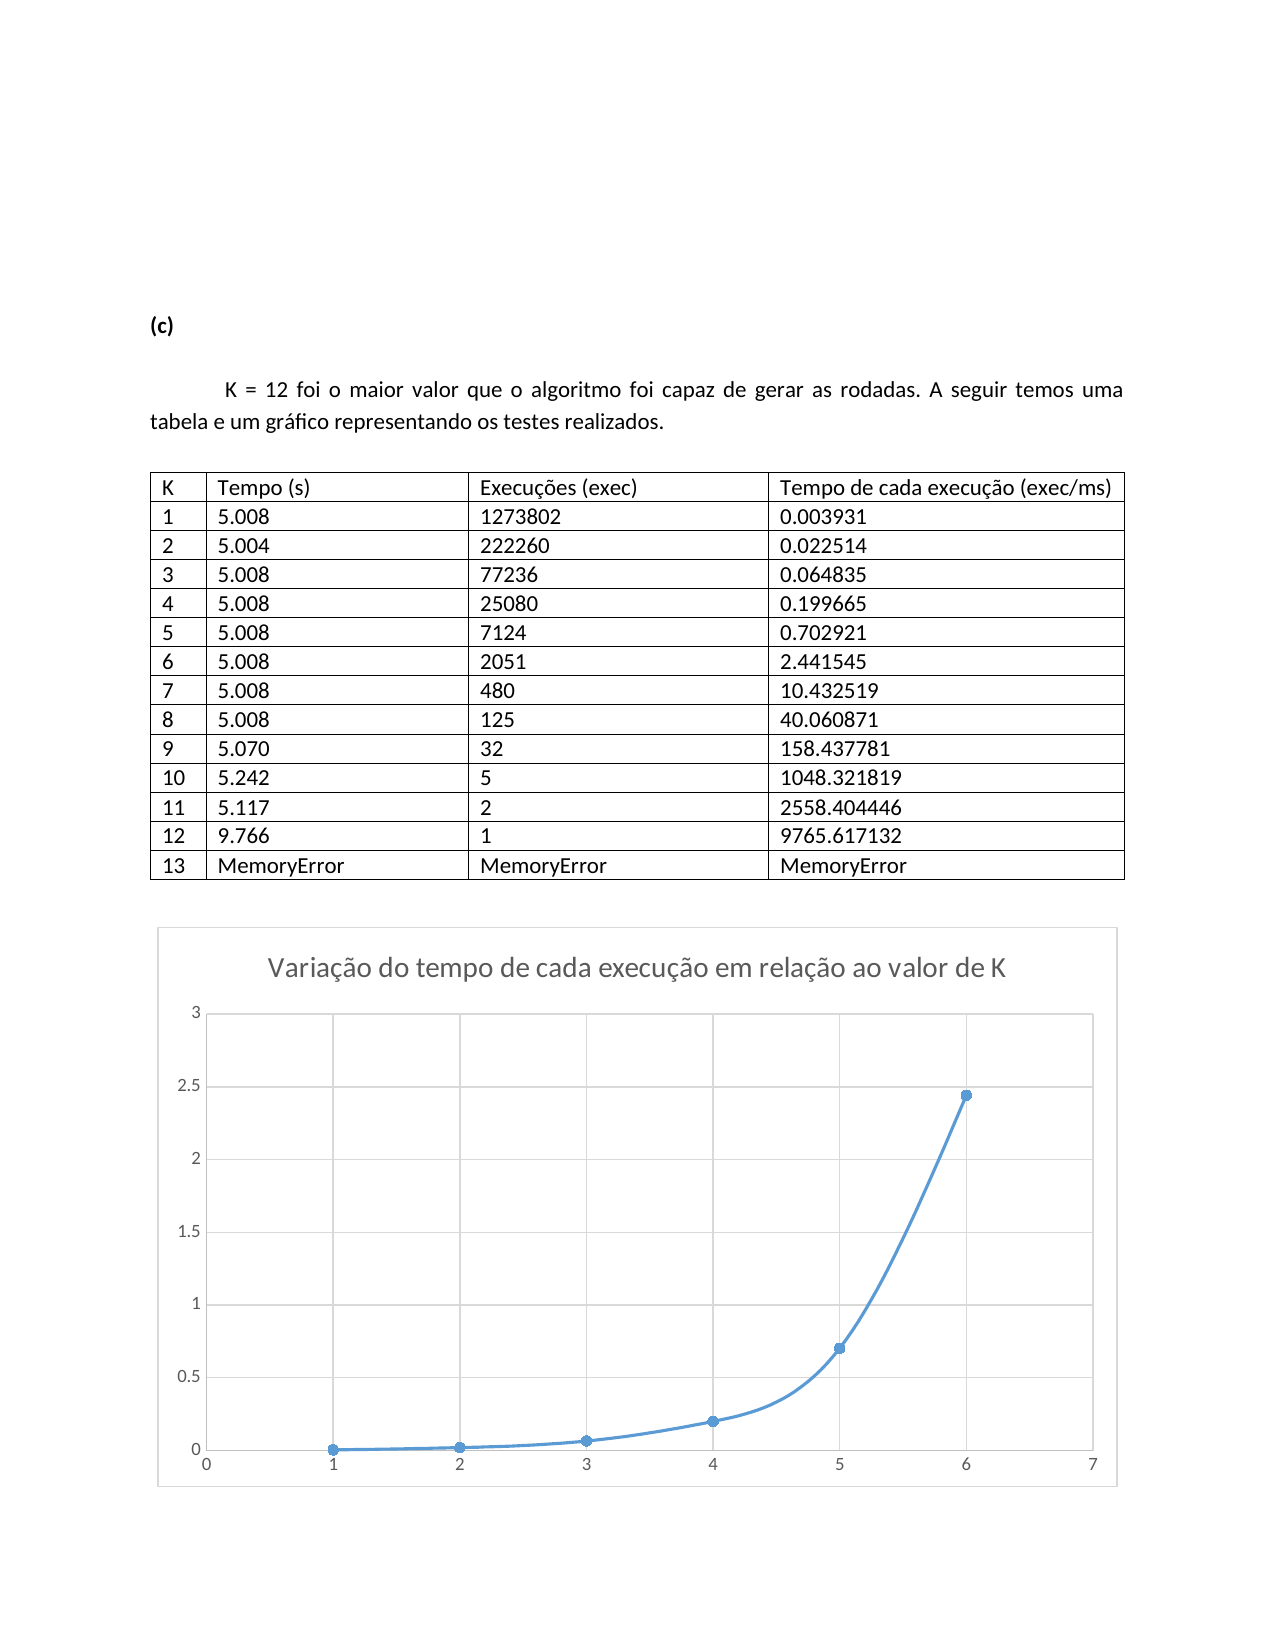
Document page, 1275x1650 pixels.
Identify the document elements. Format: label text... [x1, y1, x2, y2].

table_cell MemoryError [469, 851, 768, 879]
table_header Execuções (exec) [469, 473, 768, 501]
table_cell 10 [151, 764, 206, 792]
table_header Tempo (s) [207, 473, 468, 501]
text K = 12 foi o maior valor que o algoritmo foi capaz de gerar as rodadas. A seguir temos uma tabela e um gráfico representando os testes realizados. [150, 375, 1125, 436]
table_cell 0.003931 [769, 502, 1124, 530]
table_cell 5.004 [207, 531, 468, 559]
table_cell 480 [469, 676, 768, 704]
table_cell 5 [151, 618, 206, 646]
table_cell 4 [151, 589, 206, 617]
table_cell 9 [151, 735, 206, 762]
table_cell 6 [151, 647, 206, 675]
table_cell 158.437781 [769, 735, 1124, 762]
table_cell 0.022514 [769, 531, 1124, 559]
table_cell 25080 [469, 589, 768, 617]
table_cell 1 [469, 822, 768, 850]
table_cell 5.117 [207, 793, 468, 821]
table_cell 5.008 [207, 618, 468, 646]
table_cell 10.432519 [769, 676, 1124, 704]
table_cell 5.008 [207, 705, 468, 733]
table_cell 222260 [469, 531, 768, 559]
table_cell 5.008 [207, 676, 468, 704]
table_cell 1 [151, 502, 206, 530]
table_cell 0.702921 [769, 618, 1124, 646]
table_cell 7124 [469, 618, 768, 646]
table_cell 40.060871 [769, 705, 1124, 733]
table_cell 77236 [469, 560, 768, 588]
table_cell 8 [151, 705, 206, 733]
table_cell 5.008 [207, 502, 468, 530]
table_cell 5.070 [207, 735, 468, 762]
table_cell 32 [469, 735, 768, 762]
table_cell 2051 [469, 647, 768, 675]
table_cell 1273802 [469, 502, 768, 530]
table_cell 12 [151, 822, 206, 850]
table_cell 2 [151, 531, 206, 559]
text (c) [150, 311, 1125, 339]
table_cell 2 [469, 793, 768, 821]
table_cell 9.766 [207, 822, 468, 850]
table_cell 2558.404446 [769, 793, 1124, 821]
table_cell MemoryError [769, 851, 1124, 879]
table_cell MemoryError [207, 851, 468, 879]
table_cell 9765.617132 [769, 822, 1124, 850]
table_cell 5 [469, 764, 768, 792]
table_header Tempo de cada execução (exec/ms) [769, 473, 1124, 501]
table_cell 125 [469, 705, 768, 733]
table_cell 0.199665 [769, 589, 1124, 617]
table_cell 5.008 [207, 589, 468, 617]
table_cell 13 [151, 851, 206, 879]
table_cell 3 [151, 560, 206, 588]
table_header K [151, 473, 206, 501]
table_cell 5.008 [207, 647, 468, 675]
table_cell 1048.321819 [769, 764, 1124, 792]
table_cell 11 [151, 793, 206, 821]
table_cell 5.008 [207, 560, 468, 588]
table_cell 0.064835 [769, 560, 1124, 588]
table_cell 2.441545 [769, 647, 1124, 675]
table_cell 5.242 [207, 764, 468, 792]
table_cell 7 [151, 676, 206, 704]
